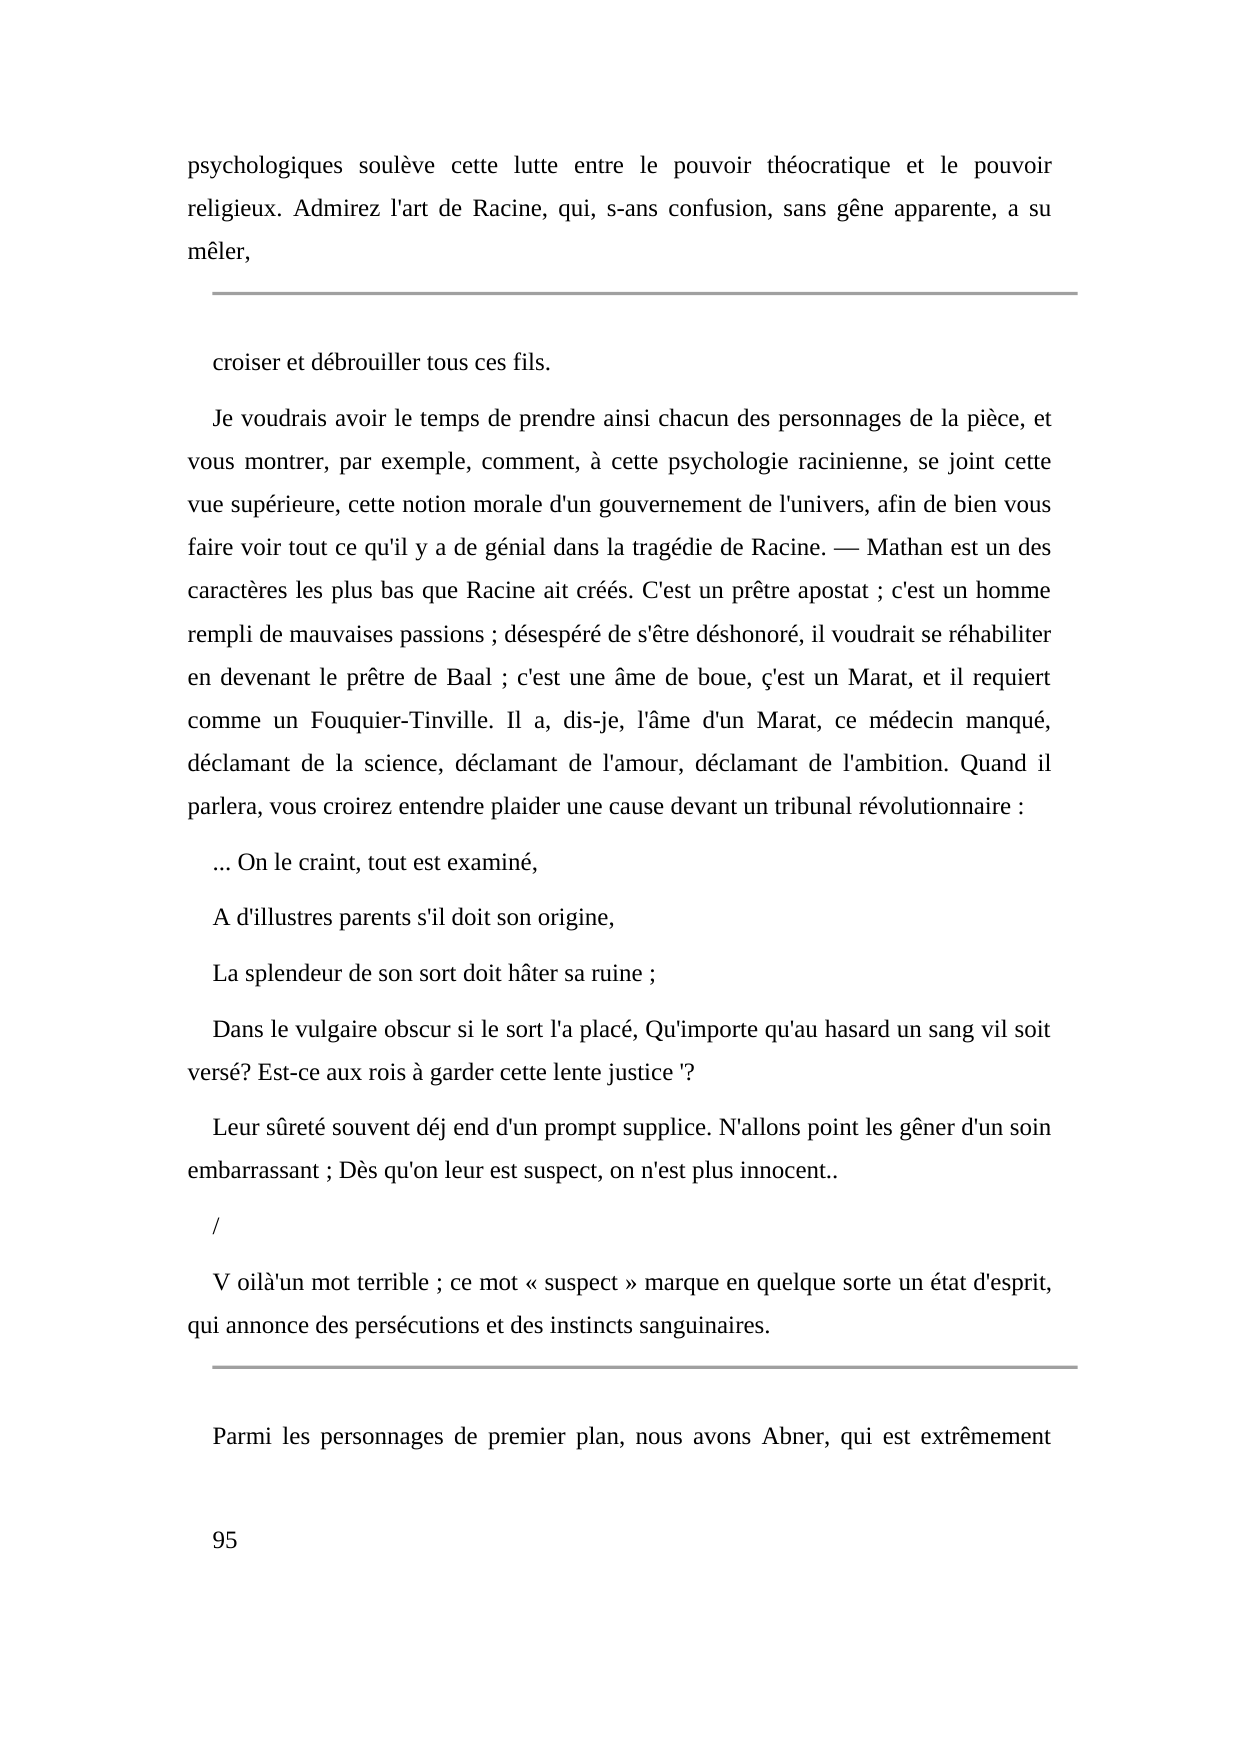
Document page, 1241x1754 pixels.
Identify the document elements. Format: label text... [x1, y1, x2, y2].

text / [187, 1211, 1053, 1240]
text A d'illustres parents s'il doit son origine, [187, 902, 1053, 931]
text Leur sûreté souvent déj end d'un prompt supplice. N'allons point les gêner d'un soin embarrassant ; Dès qu'on leur est suspect, on n'est plus innocent.. [187, 1112, 1053, 1184]
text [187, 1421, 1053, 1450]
text ... On le craint, tout est examiné, [187, 847, 1053, 876]
text Dans le vulgaire obscur si le sort l'a placé, Qu'importe qu'au hasard un sang vil soit versé? Est-ce aux rois à garder cette lente justice '? [187, 1014, 1053, 1086]
text croiser et débrouiller tous ces fils. [187, 347, 1053, 376]
text V oilà'un mot terrible ; ce mot « suspect » marque en quelque sorte un état d'esprit, qui annonce des persécutions et des instincts sanguinaires. [187, 1267, 1053, 1339]
text La splendeur de son sort doit hâter sa ruine ; [187, 958, 1053, 987]
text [187, 150, 1053, 265]
text Je voudrais avoir le temps de prendre ainsi chacun des personnages de la pièce, et vous montrer, par exemple, comment, à cette psychologie racinienne, se joint cette vue supérieure, cette notion morale d'un gouvernement de l'univers, afin de bien vous faire voir tout ce qu'il y a de génial dans la tragédie de Racine. — Mathan est un des caractères les plus bas que Racine ait créés. C'est un prêtre apostat ; c'est un homme rempli de mauvaises passions ; désespéré de s'être déshonoré, il voudrait se réhabiliter en devenant le prêtre de Baal ; c'est une âme de boue, ç'est un Marat, et il requiert comme un Fouquier-Tinville. Il a, dis-je, l'âme d'un Marat, ce médecin manqué, déclamant de la science, déclamant de l'amour, déclamant de l'ambition. Quand il parlera, vous croirez entendre plaider une cause devant un tribunal révolutionnaire : [187, 403, 1053, 820]
